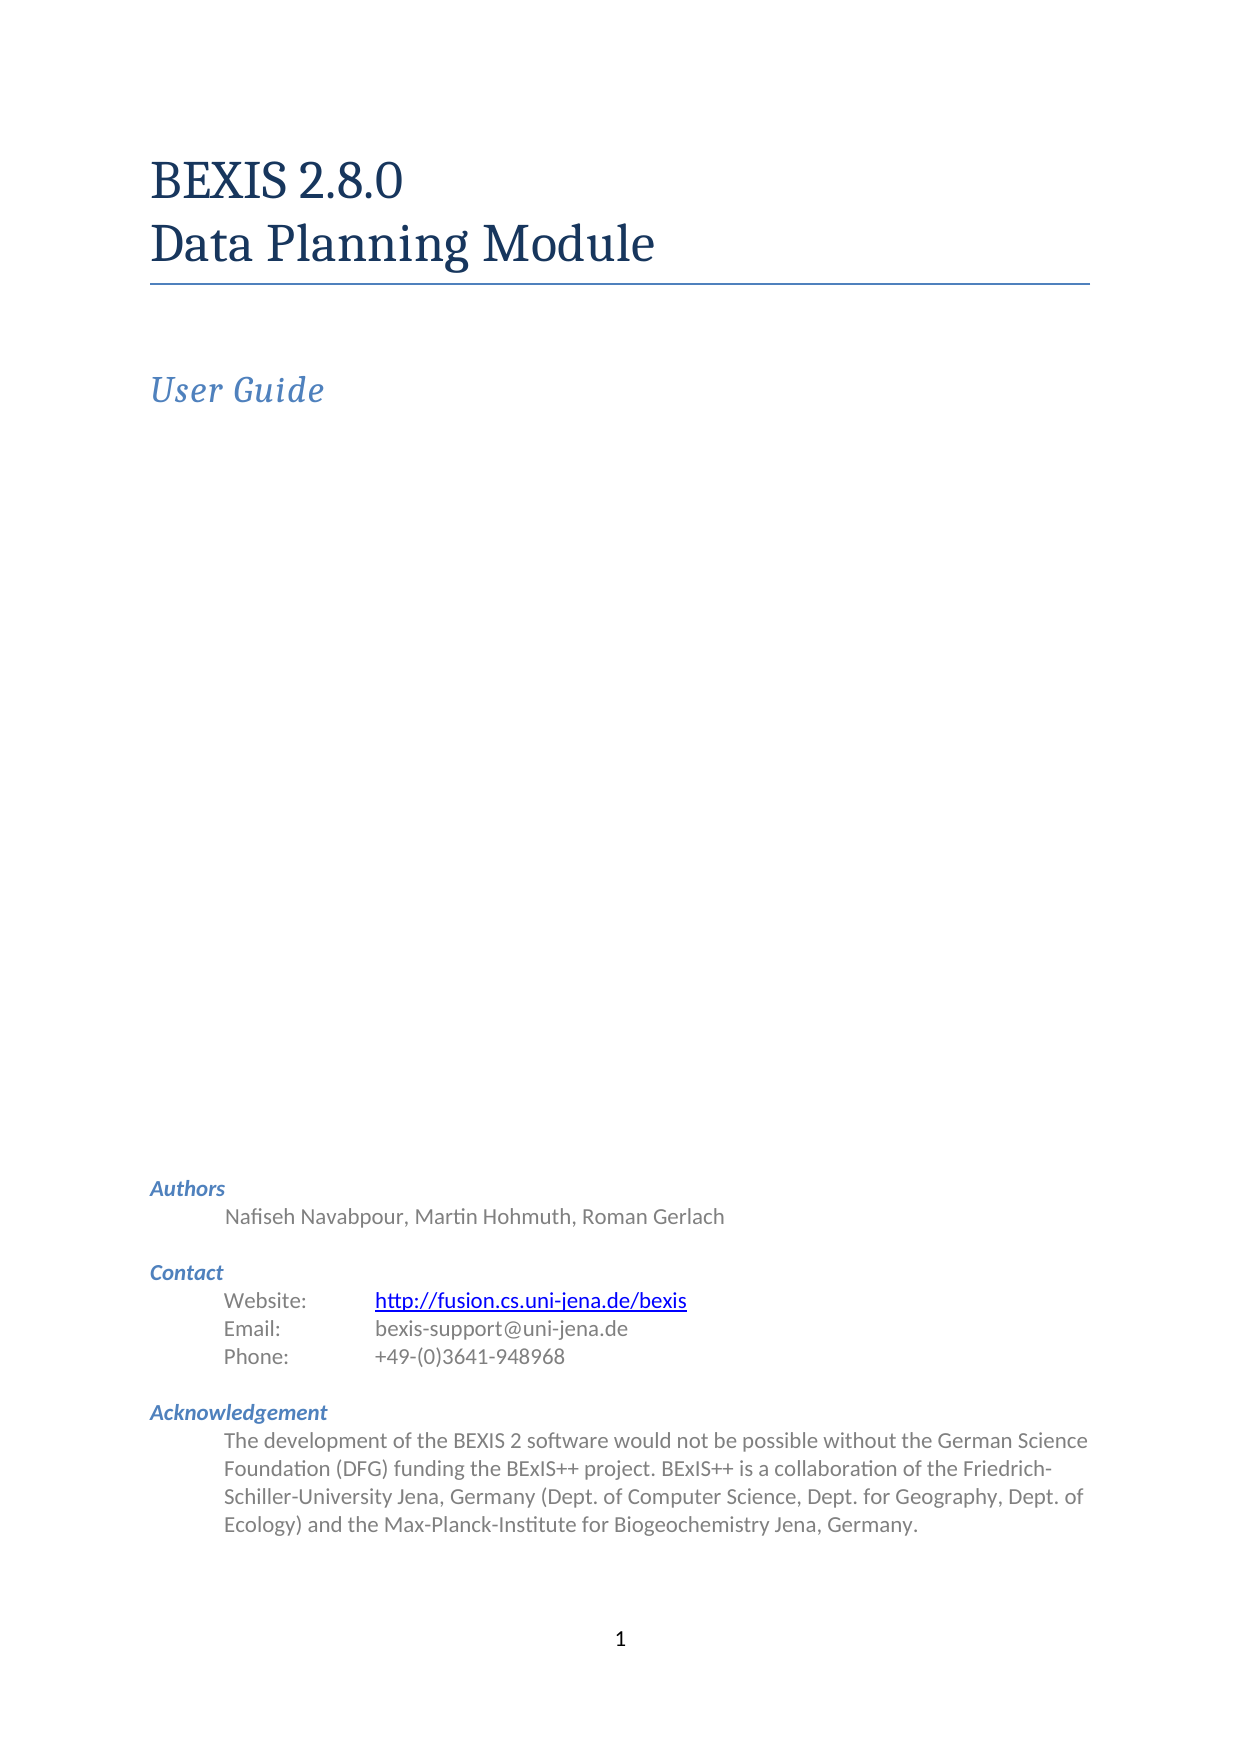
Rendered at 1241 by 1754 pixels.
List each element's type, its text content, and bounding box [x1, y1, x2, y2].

text Contact [150, 1258, 1090, 1286]
text The development of the BEXIS 2 software would not be possible without the German Science Foundation (DFG) funding the BExIS++ project. BExIS++ is a collaboration of the Friedrich-Schiller-University Jena, Germany (Dept. of Computer Science, Dept. for Geography, Dept. of Ecology) and the Max-Planck-Institute for Biogeochemistry Jena, Germany. [150, 1426, 1090, 1538]
text Phone: +49-(0)3641-948968 [224, 1342, 1090, 1370]
text Nafiseh Navabpour, Martin Hohmuth, Roman Gerlach [150, 1202, 1090, 1230]
subtitle User Guide [150, 369, 1090, 412]
title BEXIS 2.8.0 [150, 150, 1090, 212]
text Acknowledgement [150, 1398, 1090, 1426]
text Authors [150, 1174, 1090, 1202]
text Website: http://fusion.cs.uni-jena.de/bexis [224, 1286, 1090, 1314]
title Data Planning Module [150, 212, 1090, 283]
text Email: bexis-support@uni-jena.de [224, 1314, 1090, 1342]
